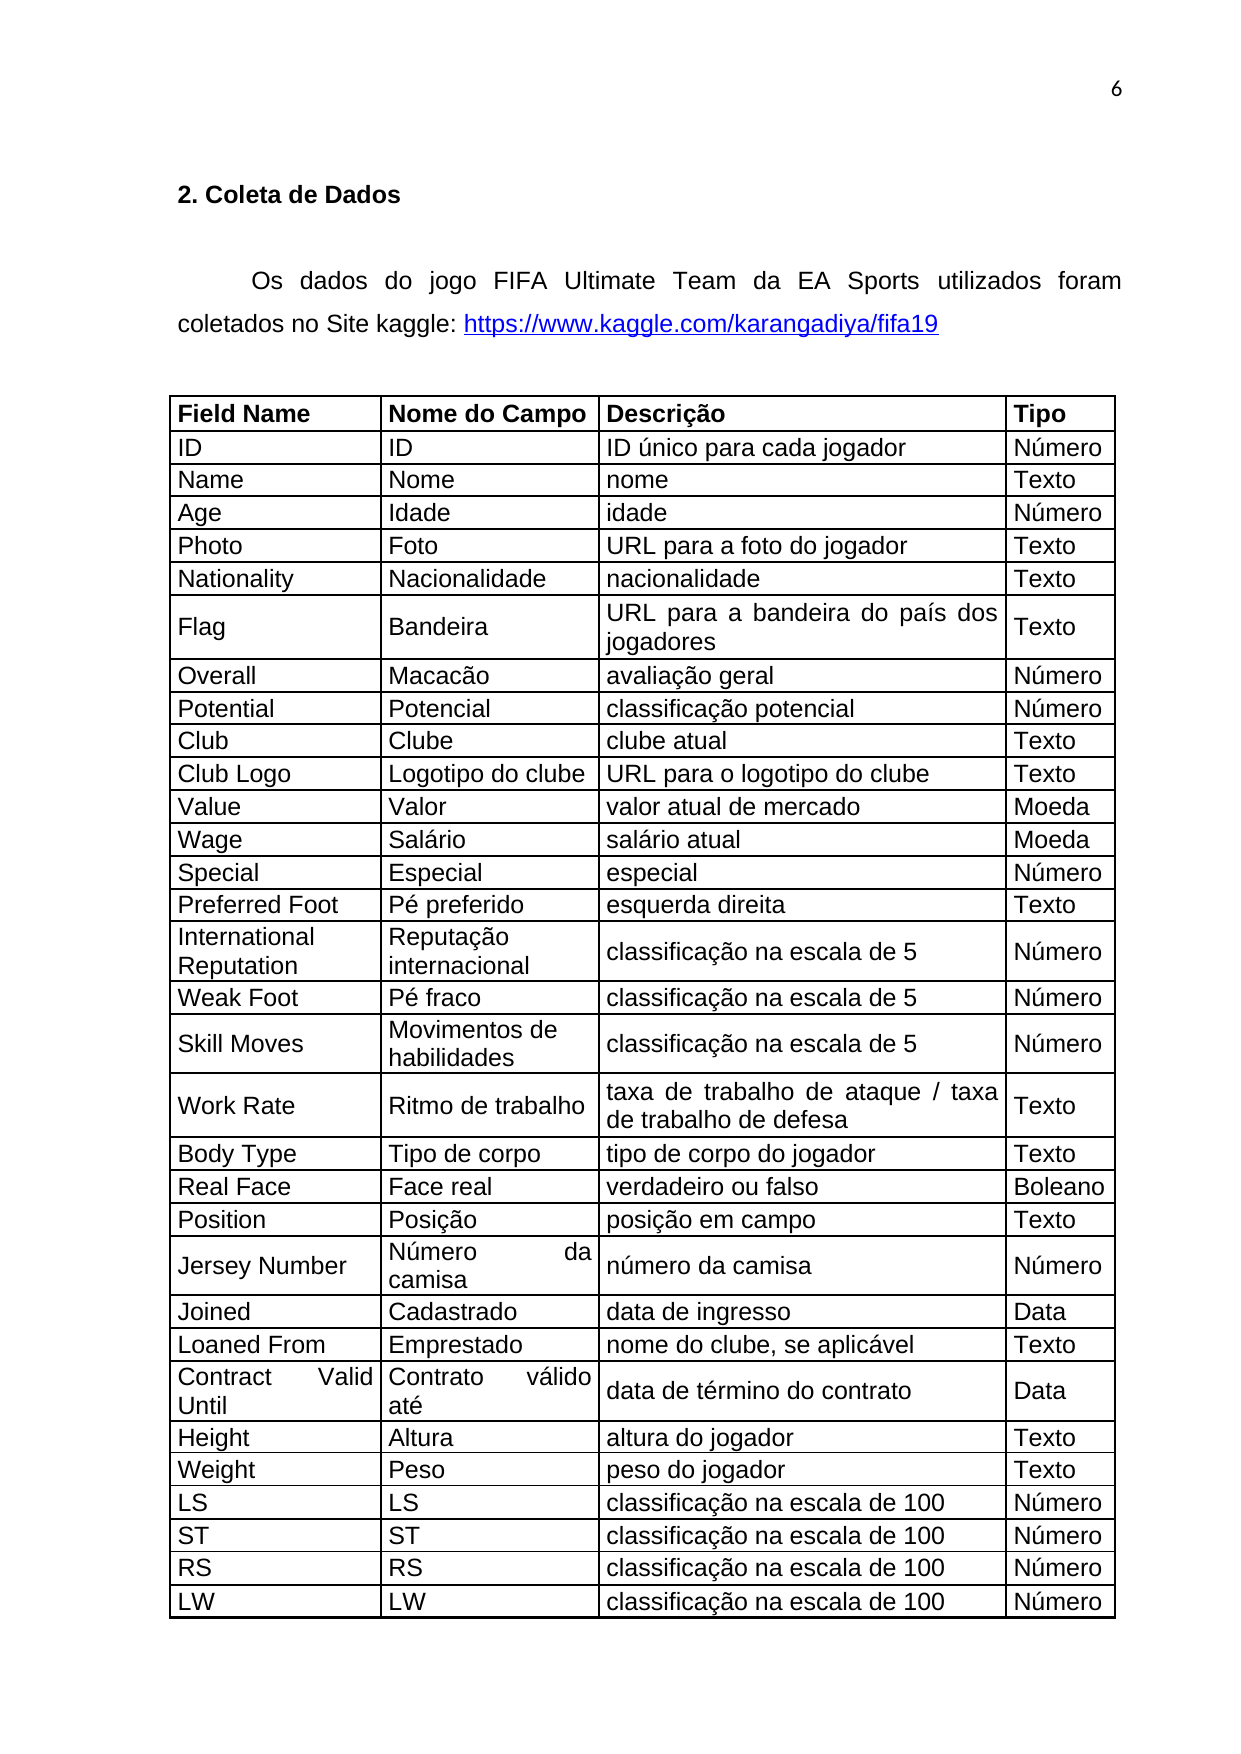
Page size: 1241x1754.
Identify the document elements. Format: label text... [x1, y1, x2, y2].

table_cell Número da camisa [382, 1237, 598, 1294]
table_header Descrição [600, 397, 1005, 429]
table_cell LS [382, 1486, 598, 1518]
table_cell clube atual [600, 725, 1005, 756]
table_cell Nome [382, 465, 598, 495]
table_cell URL para a bandeira do país dos jogadores [600, 596, 1005, 658]
table_cell Número [1007, 693, 1114, 723]
table_cell Especial [382, 857, 598, 887]
table_cell Flag [171, 596, 380, 658]
table_cell Loaned From [171, 1329, 380, 1360]
table_cell Número [1007, 857, 1114, 887]
table_cell International Reputation [171, 922, 380, 980]
table_cell peso do jogador [600, 1453, 1005, 1485]
table_cell URL para o logotipo do clube [600, 758, 1005, 789]
table_cell esquerda direita [600, 890, 1005, 920]
table_cell Bandeira [382, 596, 598, 658]
table_cell Salário [382, 824, 598, 854]
table_cell Texto [1007, 563, 1114, 594]
table_cell Texto [1007, 758, 1114, 789]
table_cell classificação na escala de 100 [600, 1552, 1005, 1583]
table_cell Body Type [171, 1138, 380, 1169]
table_cell Macacão [382, 660, 598, 691]
table_cell Texto [1007, 1329, 1114, 1360]
table_cell ID único para cada jogador [600, 432, 1005, 462]
table_cell Tipo de corpo [382, 1138, 598, 1169]
table_cell avaliação geral [600, 660, 1005, 691]
table_cell Texto [1007, 725, 1114, 756]
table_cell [600, 1586, 1005, 1616]
table_cell classificação na escala de 5 [600, 982, 1005, 1013]
table_cell Overall [171, 660, 380, 691]
table_cell Nacionalidade [382, 563, 598, 594]
table_cell Preferred Foot [171, 890, 380, 920]
table_cell Moeda [1007, 791, 1114, 822]
table_cell Texto [1007, 1453, 1114, 1485]
table_cell Número [1007, 1486, 1114, 1518]
table_cell Texto [1007, 1074, 1114, 1136]
table_cell salário atual [600, 824, 1005, 854]
table_cell Work Rate [171, 1074, 380, 1136]
table_cell Idade [382, 497, 598, 528]
table_cell nacionalidade [600, 563, 1005, 594]
table_cell classificação na escala de 5 [600, 1015, 1005, 1072]
table_cell Texto [1007, 890, 1114, 920]
table_cell Texto [1007, 1138, 1114, 1169]
table_cell Número [1007, 1237, 1114, 1294]
subtitle 2. Coleta de Dados [177, 179, 1122, 208]
table_cell Número [1007, 922, 1114, 980]
table_cell ST [171, 1520, 380, 1551]
table_cell Número [1007, 1520, 1114, 1551]
table_cell RS [382, 1552, 598, 1583]
table_cell verdadeiro ou falso [600, 1171, 1005, 1202]
table_cell especial [600, 857, 1005, 887]
table_cell Reputação internacional [382, 922, 598, 980]
table_cell valor atual de mercado [600, 791, 1005, 822]
table_cell Posição [382, 1204, 598, 1235]
table_cell Logotipo do clube [382, 758, 598, 789]
table_cell idade [600, 497, 1005, 528]
table_cell Número [1007, 1552, 1114, 1583]
table_cell Altura [382, 1422, 598, 1452]
table_cell RS [171, 1552, 380, 1583]
table_cell data de término do contrato [600, 1362, 1005, 1419]
table_cell URL para a foto do jogador [600, 530, 1005, 561]
table_cell Potential [171, 693, 380, 723]
table_cell posição em campo [600, 1204, 1005, 1235]
table_cell Club [171, 725, 380, 756]
table_cell ID [171, 432, 380, 462]
table_cell altura do jogador [600, 1422, 1005, 1452]
table_cell Photo [171, 530, 380, 561]
table_cell Contract Valid Until [171, 1362, 380, 1419]
table_cell Potencial [382, 693, 598, 723]
table_cell Movimentos de habilidades [382, 1015, 598, 1072]
table_cell Pé preferido [382, 890, 598, 920]
table_cell Número [1007, 982, 1114, 1013]
table_cell nome [600, 465, 1005, 495]
table_cell Value [171, 791, 380, 822]
table_cell Contrato válido até [382, 1362, 598, 1419]
table_cell Real Face [171, 1171, 380, 1202]
table_cell Weight [171, 1453, 380, 1485]
table_cell Número [1007, 1015, 1114, 1072]
table_cell classificação na escala de 100 [600, 1486, 1005, 1518]
table_cell Clube [382, 725, 598, 756]
table_cell Weak Foot [171, 982, 380, 1013]
table_cell Age [171, 497, 380, 528]
table_cell Face real [382, 1171, 598, 1202]
table_cell Boleano [1007, 1171, 1114, 1202]
table_cell taxa de trabalho de ataque / taxa de trabalho de defesa [600, 1074, 1005, 1136]
table_cell classificação potencial [600, 693, 1005, 723]
table_cell Skill Moves [171, 1015, 380, 1072]
table_cell número da camisa [600, 1237, 1005, 1294]
table_cell LS [171, 1486, 380, 1518]
table_cell Joined [171, 1296, 380, 1327]
table_cell Texto [1007, 530, 1114, 561]
table_header Field Name [171, 397, 380, 429]
table_cell Data [1007, 1362, 1114, 1419]
table_cell Wage [171, 824, 380, 854]
table_cell Foto [382, 530, 598, 561]
text Os dados do jogo FIFA Ultimate Team da EA Sports utilizados foram coletados no Site kaggle: https://www.kaggle.com/karangadiya/fifa19 [177, 266, 1122, 338]
table_cell Número [1007, 432, 1114, 462]
table_cell Emprestado [382, 1329, 598, 1360]
table_cell Moeda [1007, 824, 1114, 854]
table_cell tipo de corpo do jogador [600, 1138, 1005, 1169]
table_header Tipo [1007, 397, 1114, 429]
table_cell Position [171, 1204, 380, 1235]
table_cell classificação na escala de 5 [600, 922, 1005, 980]
table_cell Texto [1007, 596, 1114, 658]
table_cell Número [1007, 660, 1114, 691]
table_cell Name [171, 465, 380, 495]
table_cell ST [382, 1520, 598, 1551]
table_cell Número [1007, 1586, 1114, 1616]
table_cell Club Logo [171, 758, 380, 789]
table_cell Cadastrado [382, 1296, 598, 1327]
table_cell Pé fraco [382, 982, 598, 1013]
table_cell Nationality [171, 563, 380, 594]
table_cell Special [171, 857, 380, 887]
table_cell Número [1007, 497, 1114, 528]
table_cell Texto [1007, 1422, 1114, 1452]
table_cell data de ingresso [600, 1296, 1005, 1327]
table_header Nome do Campo [382, 397, 598, 429]
table_cell Peso [382, 1453, 598, 1485]
table_cell LW [171, 1586, 380, 1616]
table_cell LW [382, 1586, 598, 1616]
table_cell Data [1007, 1296, 1114, 1327]
table_cell Texto [1007, 465, 1114, 495]
table_cell Texto [1007, 1204, 1114, 1235]
table_cell nome do clube, se aplicável [600, 1329, 1005, 1360]
table_cell classificação na escala de 100 [600, 1520, 1005, 1551]
table_cell Valor [382, 791, 598, 822]
table_cell Jersey Number [171, 1237, 380, 1294]
table_cell ID [382, 432, 598, 462]
table_cell Ritmo de trabalho [382, 1074, 598, 1136]
table_cell Height [171, 1422, 380, 1452]
